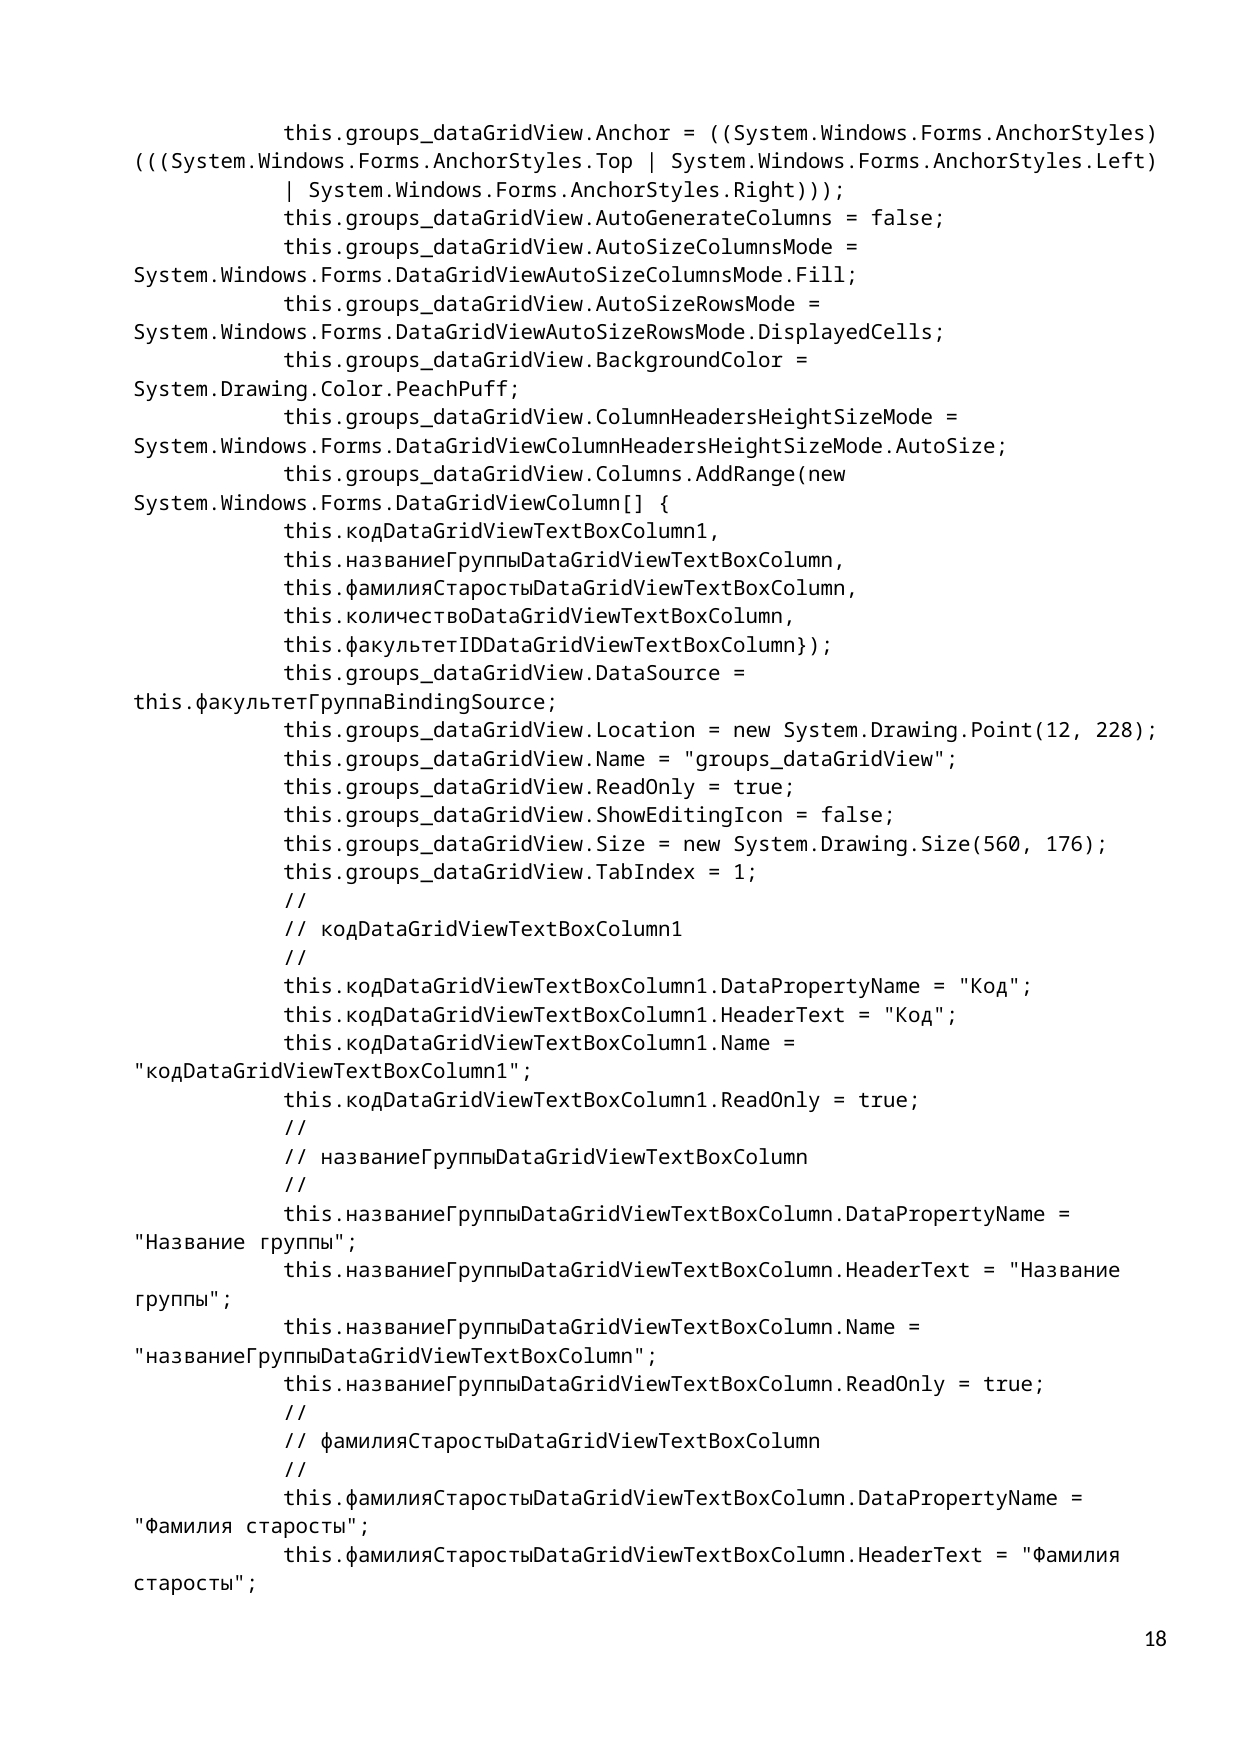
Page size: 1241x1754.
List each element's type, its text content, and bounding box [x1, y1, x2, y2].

text this.groups_dataGridView.Name = "groups_dataGridView"; [133, 744, 1167, 772]
text // [133, 1455, 1167, 1483]
text this.кодDataGridViewTextBoxColumn1.Name = "кодDataGridViewTextBoxColumn1"; [133, 1028, 1167, 1085]
text this.groups_dataGridView.AutoSizeColumnsMode = System.Windows.Forms.DataGridViewAutoSizeColumnsMode.Fill; [133, 232, 1167, 289]
text // [133, 1113, 1167, 1142]
text this.фамилияСтаростыDataGridViewTextBoxColumn.DataPropertyName = "Фамилия старосты"; [133, 1483, 1167, 1540]
text this.кодDataGridViewTextBoxColumn1.DataPropertyName = "Код"; [133, 971, 1167, 1000]
text | System.Windows.Forms.AnchorStyles.Right))); [133, 175, 1167, 203]
text this.groups_dataGridView.Location = new System.Drawing.Point(12, 228); [133, 715, 1167, 744]
text this.количествоDataGridViewTextBoxColumn, [133, 602, 1167, 630]
text this.groups_dataGridView.AutoGenerateColumns = false; [133, 203, 1167, 232]
text this.groups_dataGridView.ShowEditingIcon = false; [133, 801, 1167, 829]
text // [133, 943, 1167, 971]
text this.факультетIDDataGridViewTextBoxColumn}); [133, 630, 1167, 658]
text this.groups_dataGridView.BackgroundColor = System.Drawing.Color.PeachPuff; [133, 346, 1167, 402]
text this.кодDataGridViewTextBoxColumn1.ReadOnly = true; [133, 1085, 1167, 1113]
text // названиеГруппыDataGridViewTextBoxColumn [133, 1142, 1167, 1170]
text this.groups_dataGridView.Anchor = ((System.Windows.Forms.AnchorStyles)(((System.Windows.Forms.AnchorStyles.Top | System.Windows.Forms.AnchorStyles.Left) [133, 118, 1167, 175]
text // [133, 886, 1167, 914]
text this.фамилияСтаростыDataGridViewTextBoxColumn.HeaderText = "Фамилия старосты"; [133, 1540, 1167, 1597]
text this.groups_dataGridView.Size = new System.Drawing.Size(560, 176); [133, 829, 1167, 857]
text this.groups_dataGridView.Columns.AddRange(new System.Windows.Forms.DataGridViewColumn[] { [133, 459, 1167, 516]
text this.названиеГруппыDataGridViewTextBoxColumn.Name = "названиеГруппыDataGridViewTextBoxColumn"; [133, 1312, 1167, 1369]
text this.названиеГруппыDataGridViewTextBoxColumn.HeaderText = "Название группы"; [133, 1256, 1167, 1312]
text // фамилияСтаростыDataGridViewTextBoxColumn [133, 1426, 1167, 1455]
text this.названиеГруппыDataGridViewTextBoxColumn.ReadOnly = true; [133, 1369, 1167, 1398]
text // [133, 1398, 1167, 1426]
text this.кодDataGridViewTextBoxColumn1.HeaderText = "Код"; [133, 1000, 1167, 1028]
text this.groups_dataGridView.DataSource = this.факультетГруппаBindingSource; [133, 658, 1167, 715]
text // кодDataGridViewTextBoxColumn1 [133, 914, 1167, 943]
text this.groups_dataGridView.ColumnHeadersHeightSizeMode = System.Windows.Forms.DataGridViewColumnHeadersHeightSizeMode.AutoSize; [133, 402, 1167, 459]
text this.groups_dataGridView.ReadOnly = true; [133, 772, 1167, 801]
text this.названиеГруппыDataGridViewTextBoxColumn, [133, 545, 1167, 573]
text this.groups_dataGridView.AutoSizeRowsMode = System.Windows.Forms.DataGridViewAutoSizeRowsMode.DisplayedCells; [133, 289, 1167, 346]
text this.groups_dataGridView.TabIndex = 1; [133, 857, 1167, 886]
text this.фамилияСтаростыDataGridViewTextBoxColumn, [133, 573, 1167, 602]
text // [133, 1170, 1167, 1199]
text this.названиеГруппыDataGridViewTextBoxColumn.DataPropertyName = "Название группы"; [133, 1199, 1167, 1256]
text this.кодDataGridViewTextBoxColumn1, [133, 516, 1167, 545]
